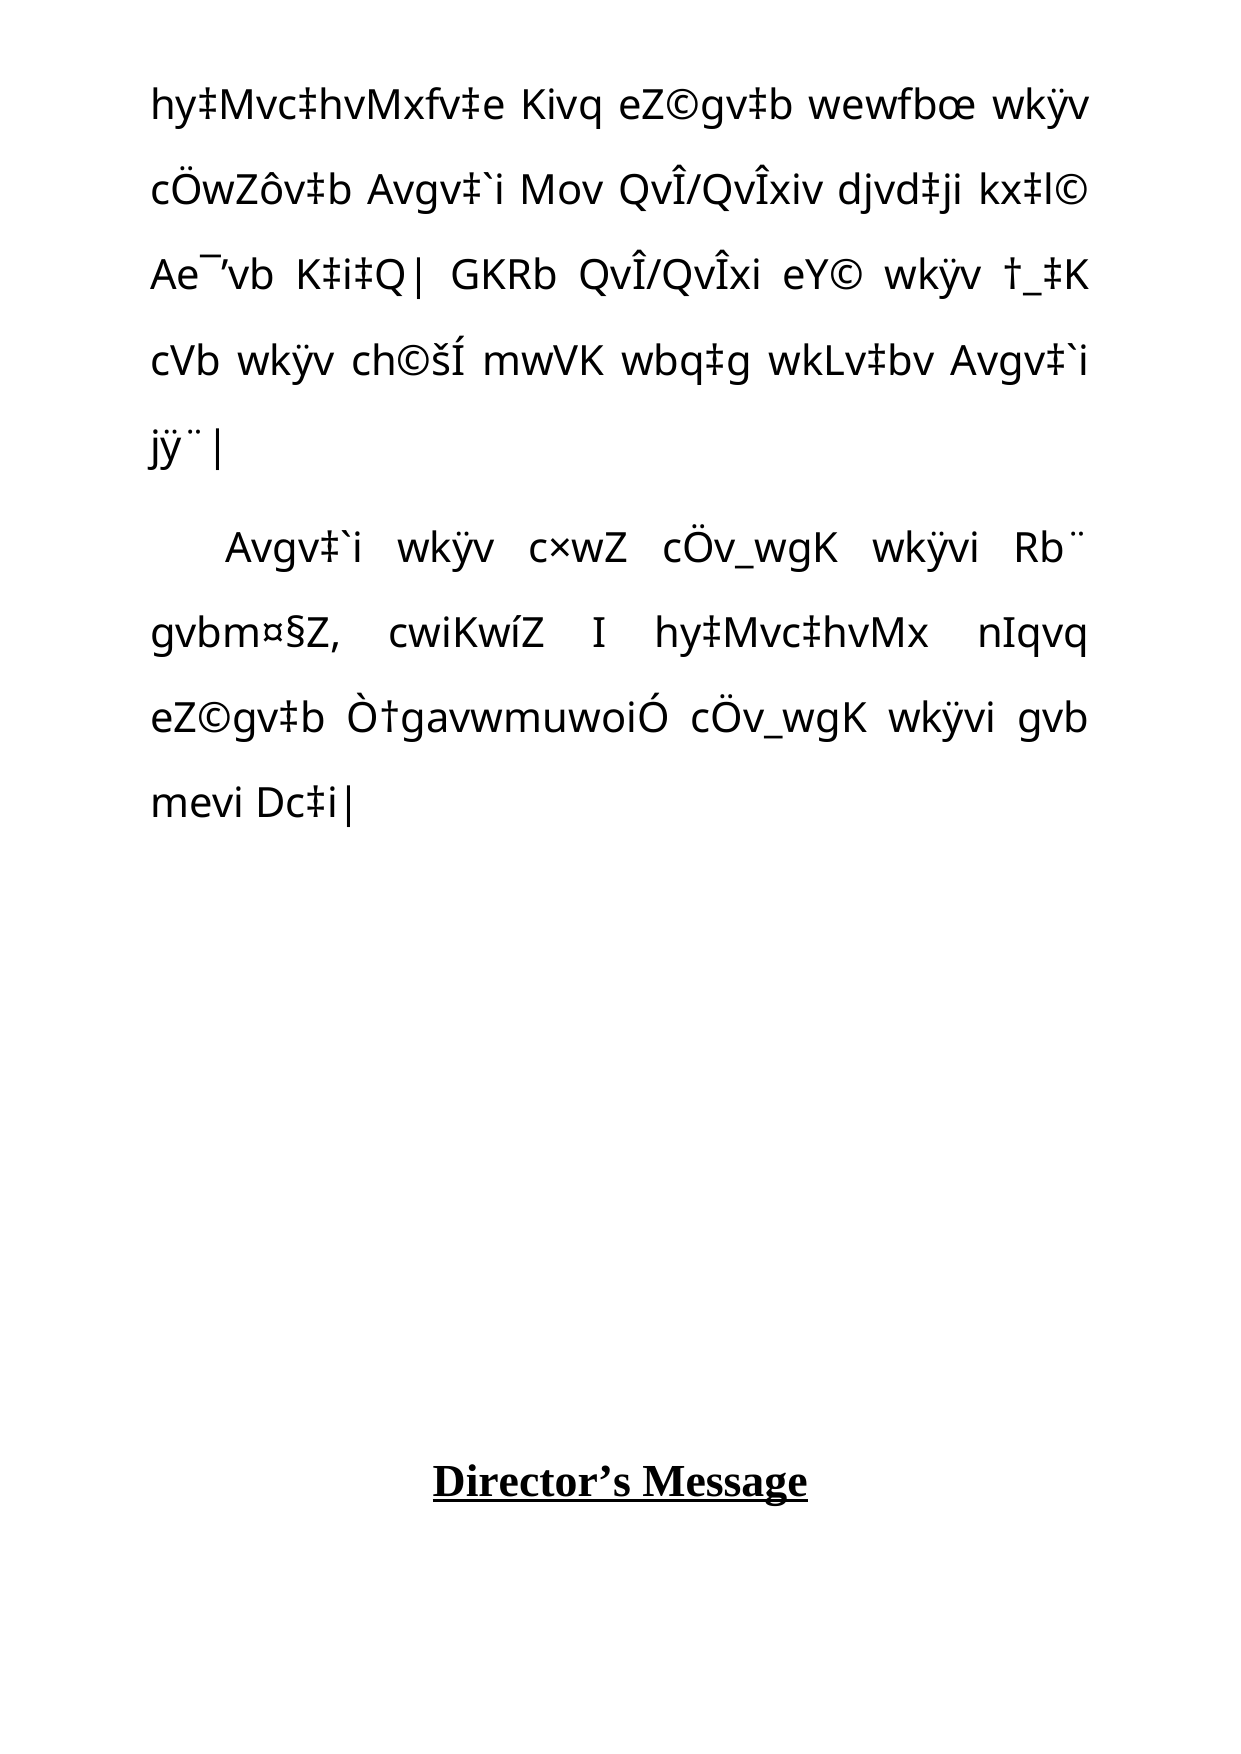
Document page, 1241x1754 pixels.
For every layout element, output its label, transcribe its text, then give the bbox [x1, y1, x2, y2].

text Director’s Message [150, 1454, 1090, 1506]
text Avgv‡`i wkÿv c×wZ cÖv_wgK wkÿvi Rb¨ gvbm¤§Z, cwiKwíZ I hy‡Mvc‡hvMx nIqvq eZ©gv‡b Ò†gavwmuwoiÓ cÖv_wgK wkÿvi gvb mevi Dc‡i| [150, 517, 1090, 829]
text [150, 75, 1090, 472]
